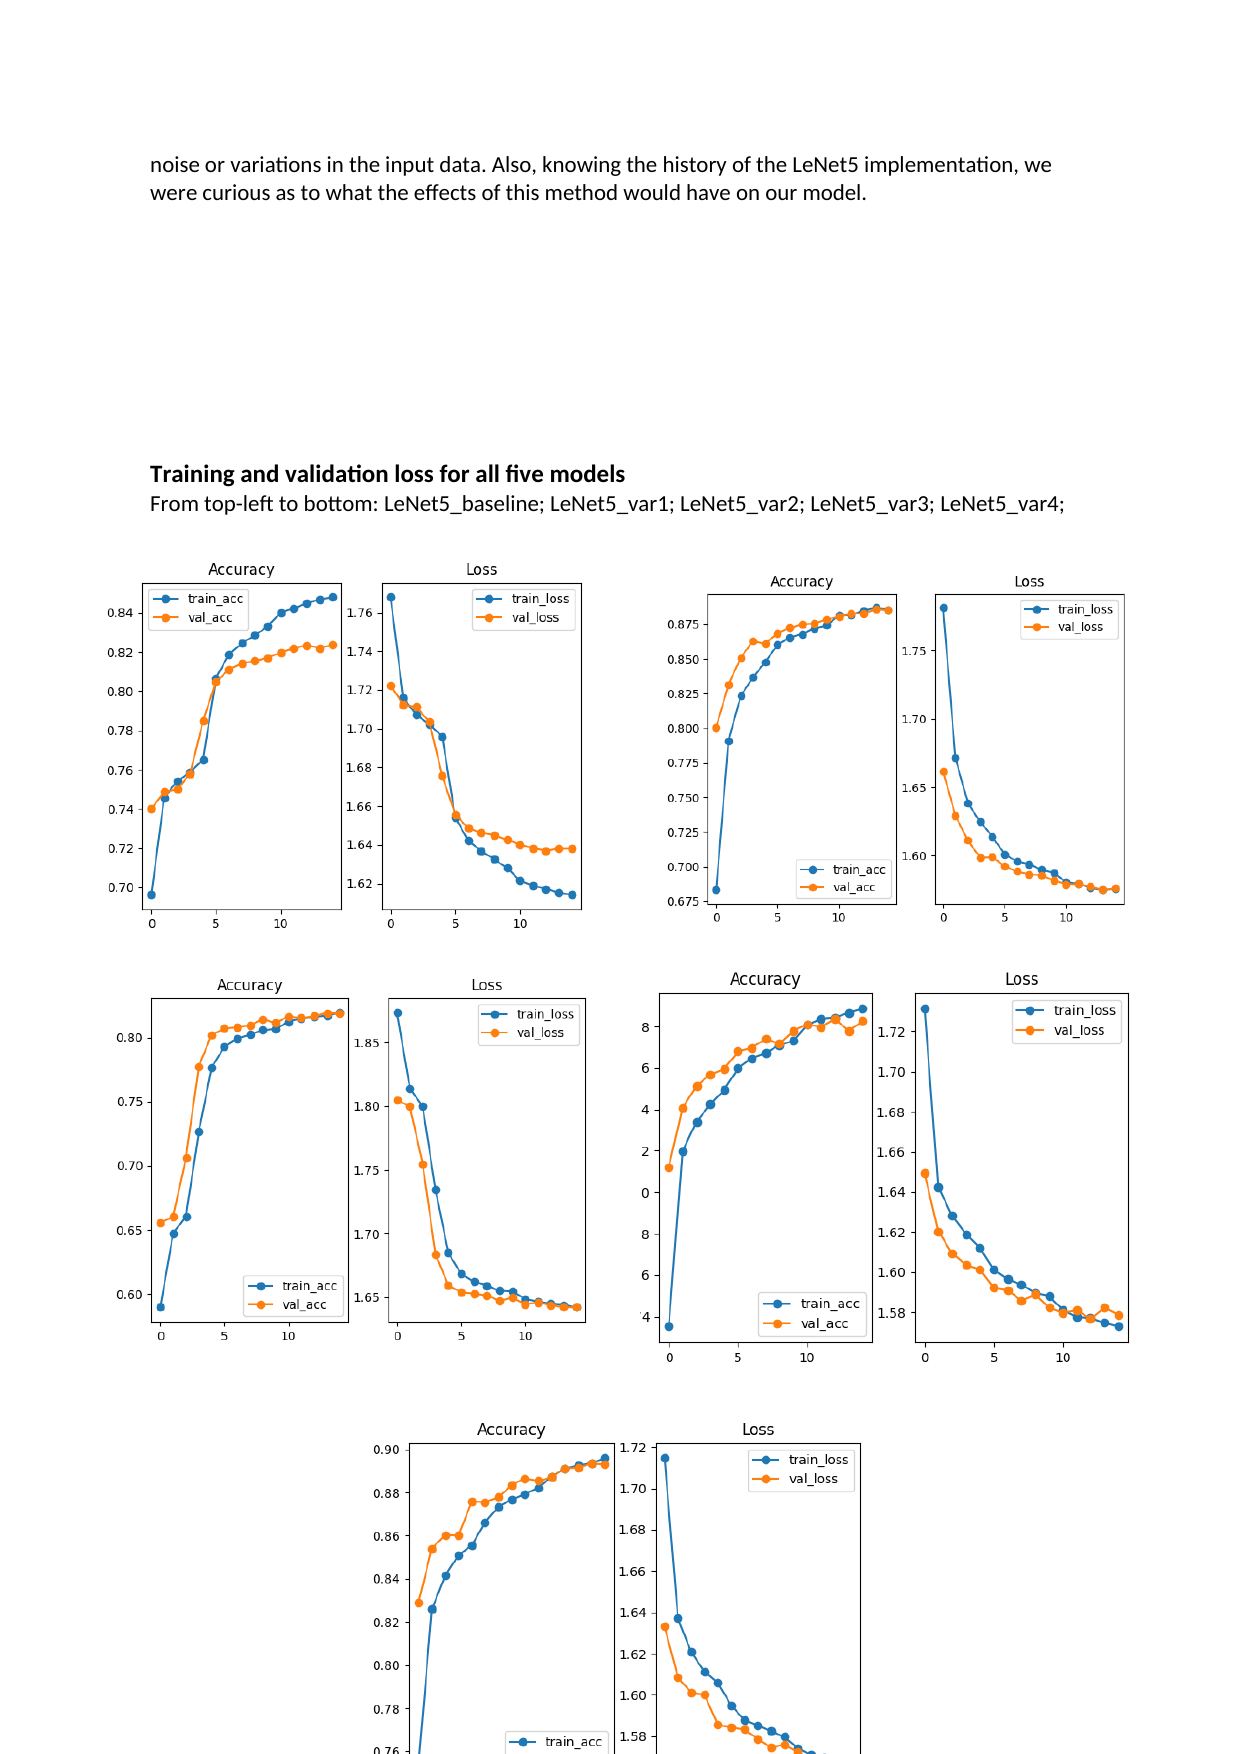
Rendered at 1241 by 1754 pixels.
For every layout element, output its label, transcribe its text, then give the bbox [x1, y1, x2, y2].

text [150, 150, 1090, 206]
picture [71, 531, 1188, 1754]
text From top-left to bottom: LeNet5_baseline; LeNet5_var1; LeNet5_var2; LeNet5_var3; LeNet5_var4; [150, 489, 1090, 517]
text Training and validation loss for all five models [150, 458, 1090, 489]
